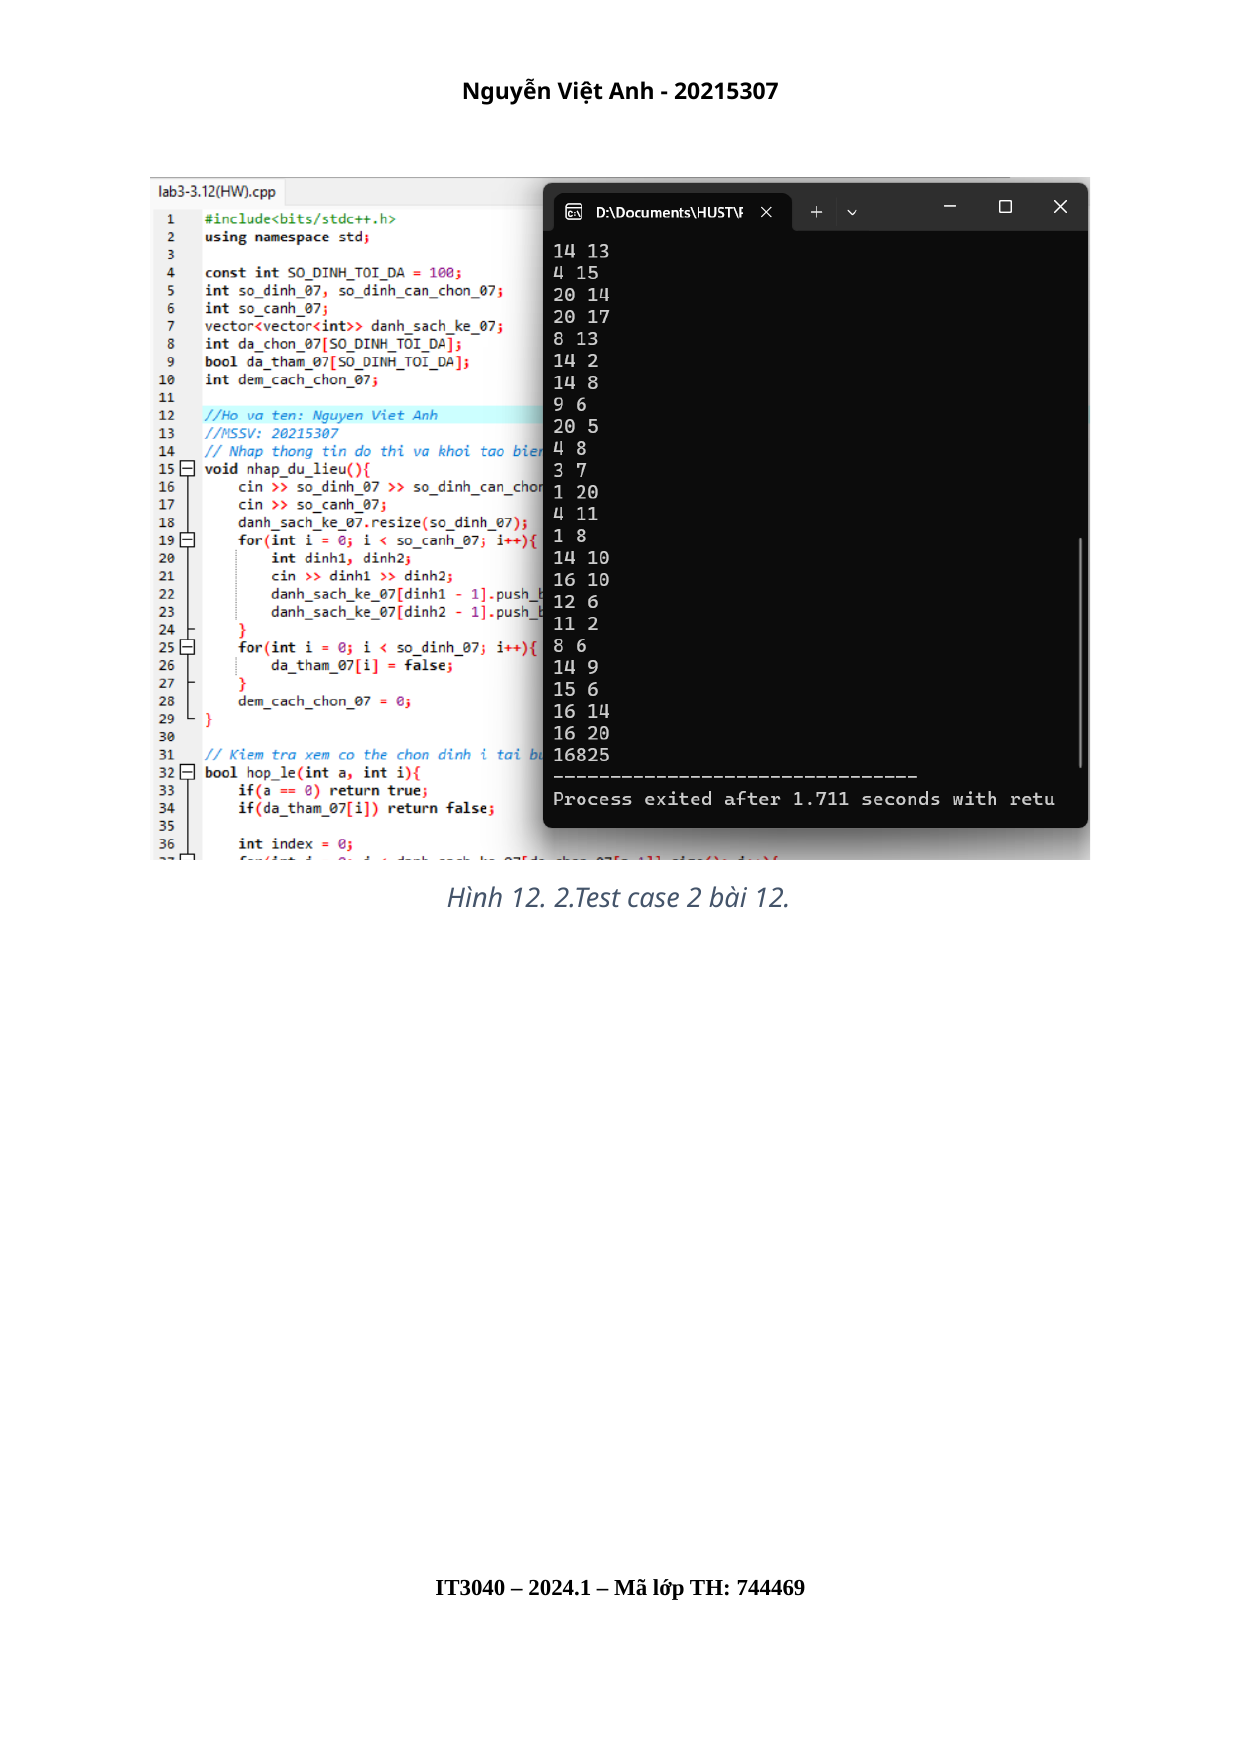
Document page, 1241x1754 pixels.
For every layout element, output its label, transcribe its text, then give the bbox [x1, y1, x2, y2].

text Hình 12. 2.Test case 2 bài 12. [150, 878, 1090, 915]
picture [150, 177, 1091, 860]
